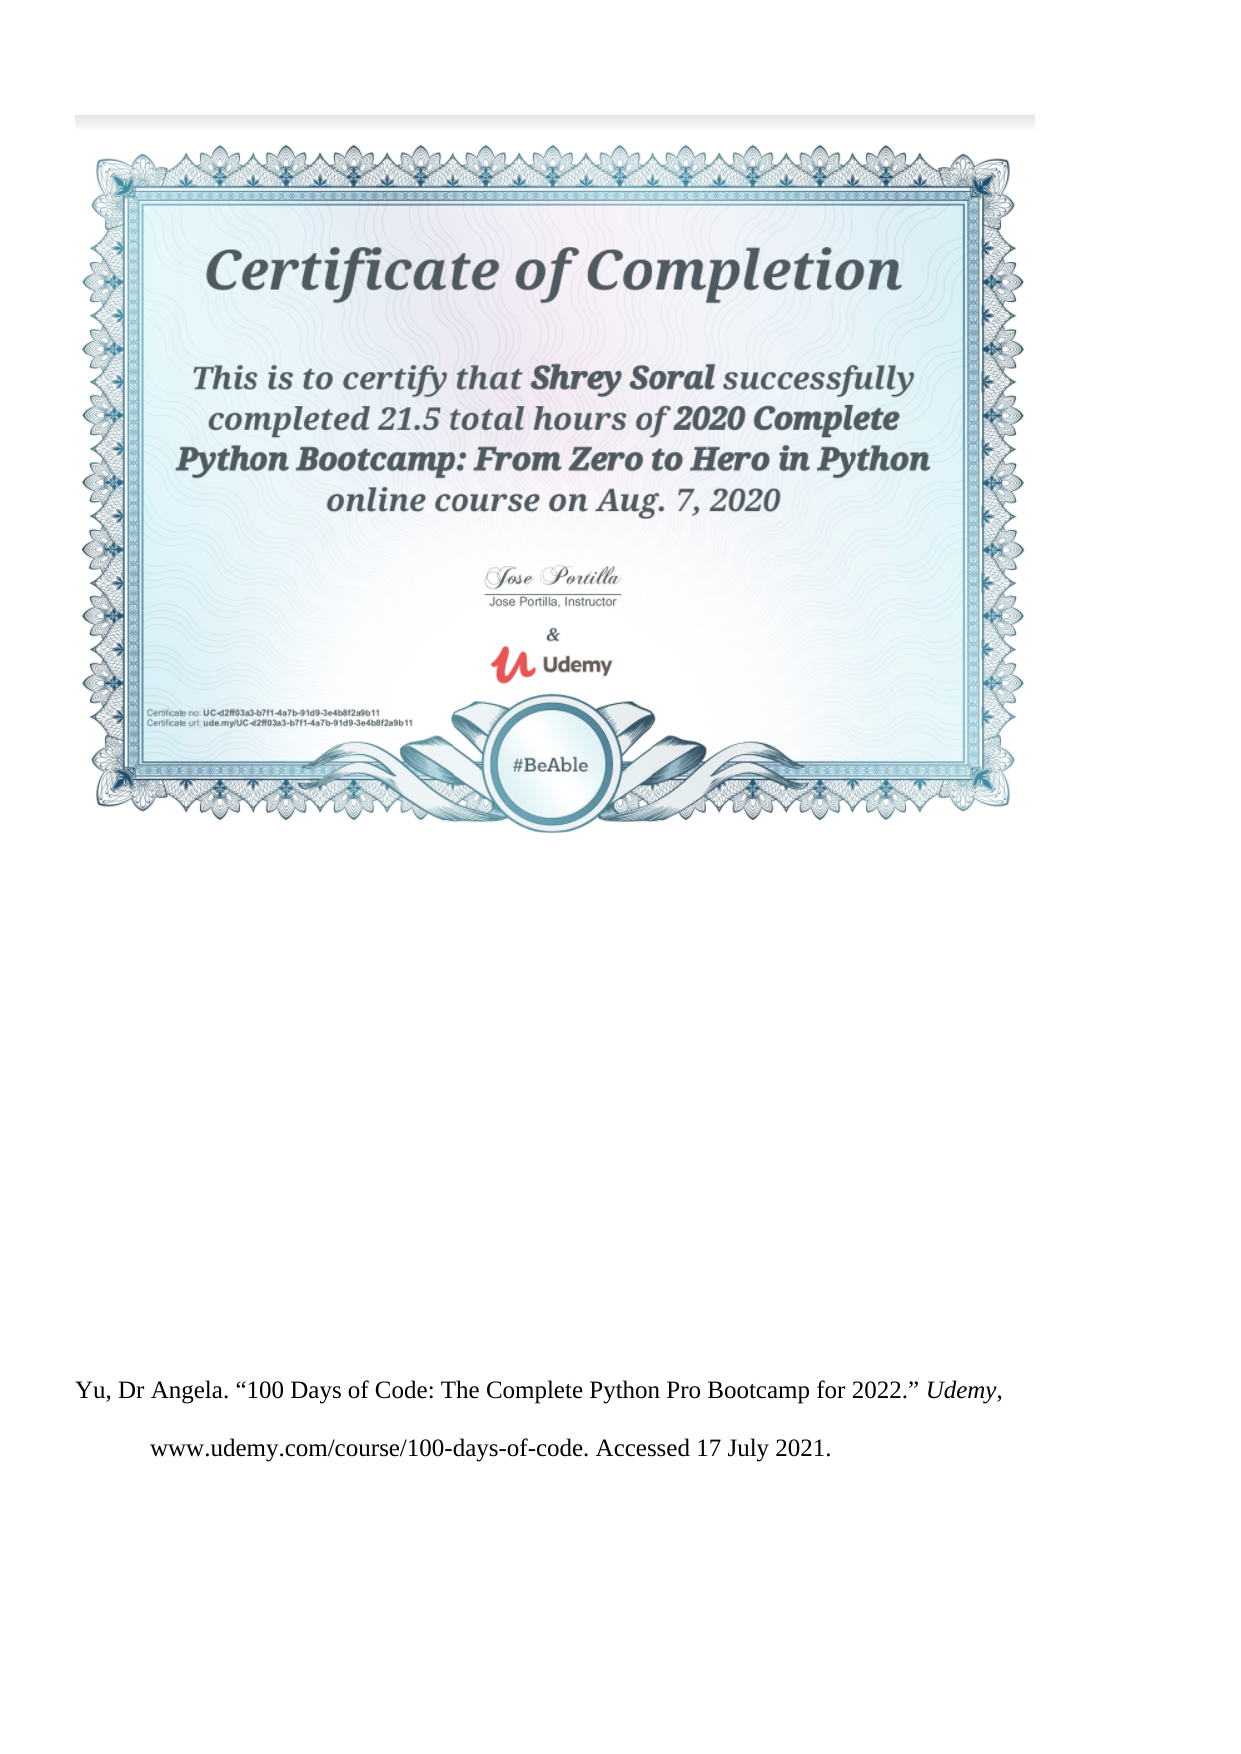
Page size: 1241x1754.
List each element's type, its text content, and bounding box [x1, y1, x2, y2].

text Yu, Dr Angela. “100 Days of Code: The Complete Python Pro Bootcamp for 2022.” Udemy, www.udemy.com/course/100-days-of-code. Accessed 17 July 2021. [75, 1375, 1067, 1461]
picture [75, 115, 1035, 833]
